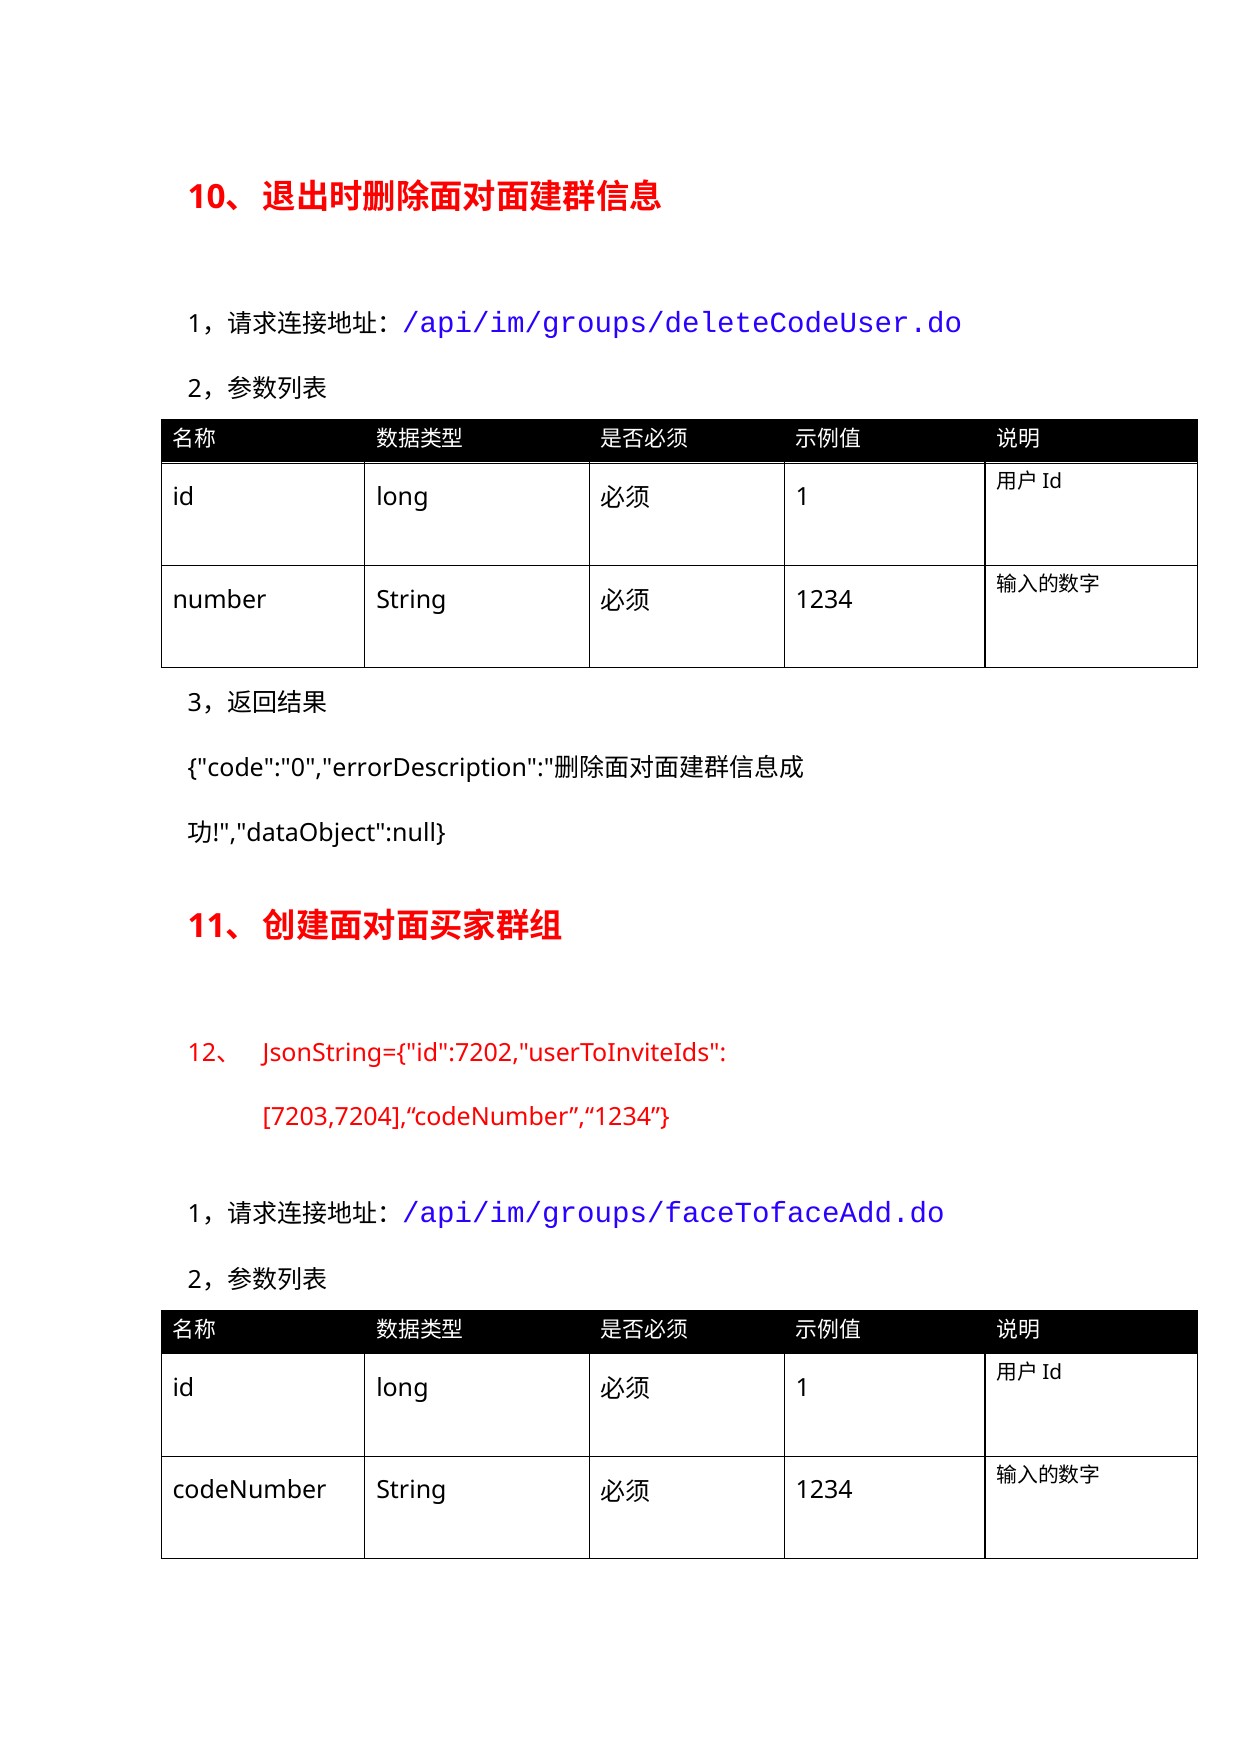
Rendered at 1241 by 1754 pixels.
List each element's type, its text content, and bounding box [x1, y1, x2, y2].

table_cell codeNumber [162, 1457, 364, 1558]
table_cell 1 [785, 464, 984, 565]
subtitle 退出时删除面对面建群信息 [187, 162, 1053, 227]
table_cell long [365, 1354, 589, 1456]
table_cell 输入的数字 [986, 1457, 1197, 1558]
table_cell String [365, 566, 589, 667]
text 2，参数列表 [187, 1245, 1053, 1310]
table_cell id [162, 464, 364, 565]
text {"code":"0","errorDescription":"删除面对面建群信息成功!","dataObject":null} [187, 733, 1053, 863]
table_cell number [162, 566, 364, 667]
list JsonString={"id":7202,"userToInviteIds":[7203,7204],“codeNumber”,“1234”} [187, 1018, 1053, 1148]
subtitle 创建面对面买家群组 [187, 890, 1053, 955]
table_header 名称 [162, 1311, 364, 1353]
table_cell 1234 [785, 566, 984, 667]
table_header 说明 [986, 1311, 1197, 1353]
table_header 数据类型 [365, 1311, 589, 1353]
table_header 说明 [986, 420, 1197, 462]
table_cell 必须 [590, 566, 784, 667]
table_cell 必须 [590, 1457, 784, 1558]
text 2，参数列表 [187, 354, 1053, 419]
table_cell String [365, 1457, 589, 1558]
text 3，返回结果 [187, 668, 1053, 733]
text 1，请求连接地址：/api/im/groups/faceTofaceAdd.do [187, 1180, 1053, 1245]
table_header 是否必须 [590, 420, 784, 462]
table_cell 输入的数字 [986, 566, 1197, 667]
text 1，请求连接地址：/api/im/groups/deleteCodeUser.do [187, 289, 1053, 354]
table_header 示例值 [785, 420, 984, 462]
table_cell 用户Id [986, 464, 1197, 565]
table_header 名称 [162, 420, 364, 462]
table_header 数据类型 [365, 420, 589, 462]
table_cell 必须 [590, 464, 784, 565]
table_header 示例值 [785, 1311, 984, 1353]
table_cell id [162, 1354, 364, 1456]
table_cell 用户Id [986, 1354, 1197, 1456]
table_cell 必须 [590, 1354, 784, 1456]
table_header 是否必须 [590, 1311, 784, 1353]
table_cell 1 [785, 1354, 984, 1456]
table_cell long [365, 464, 589, 565]
table_cell 1234 [785, 1457, 984, 1558]
